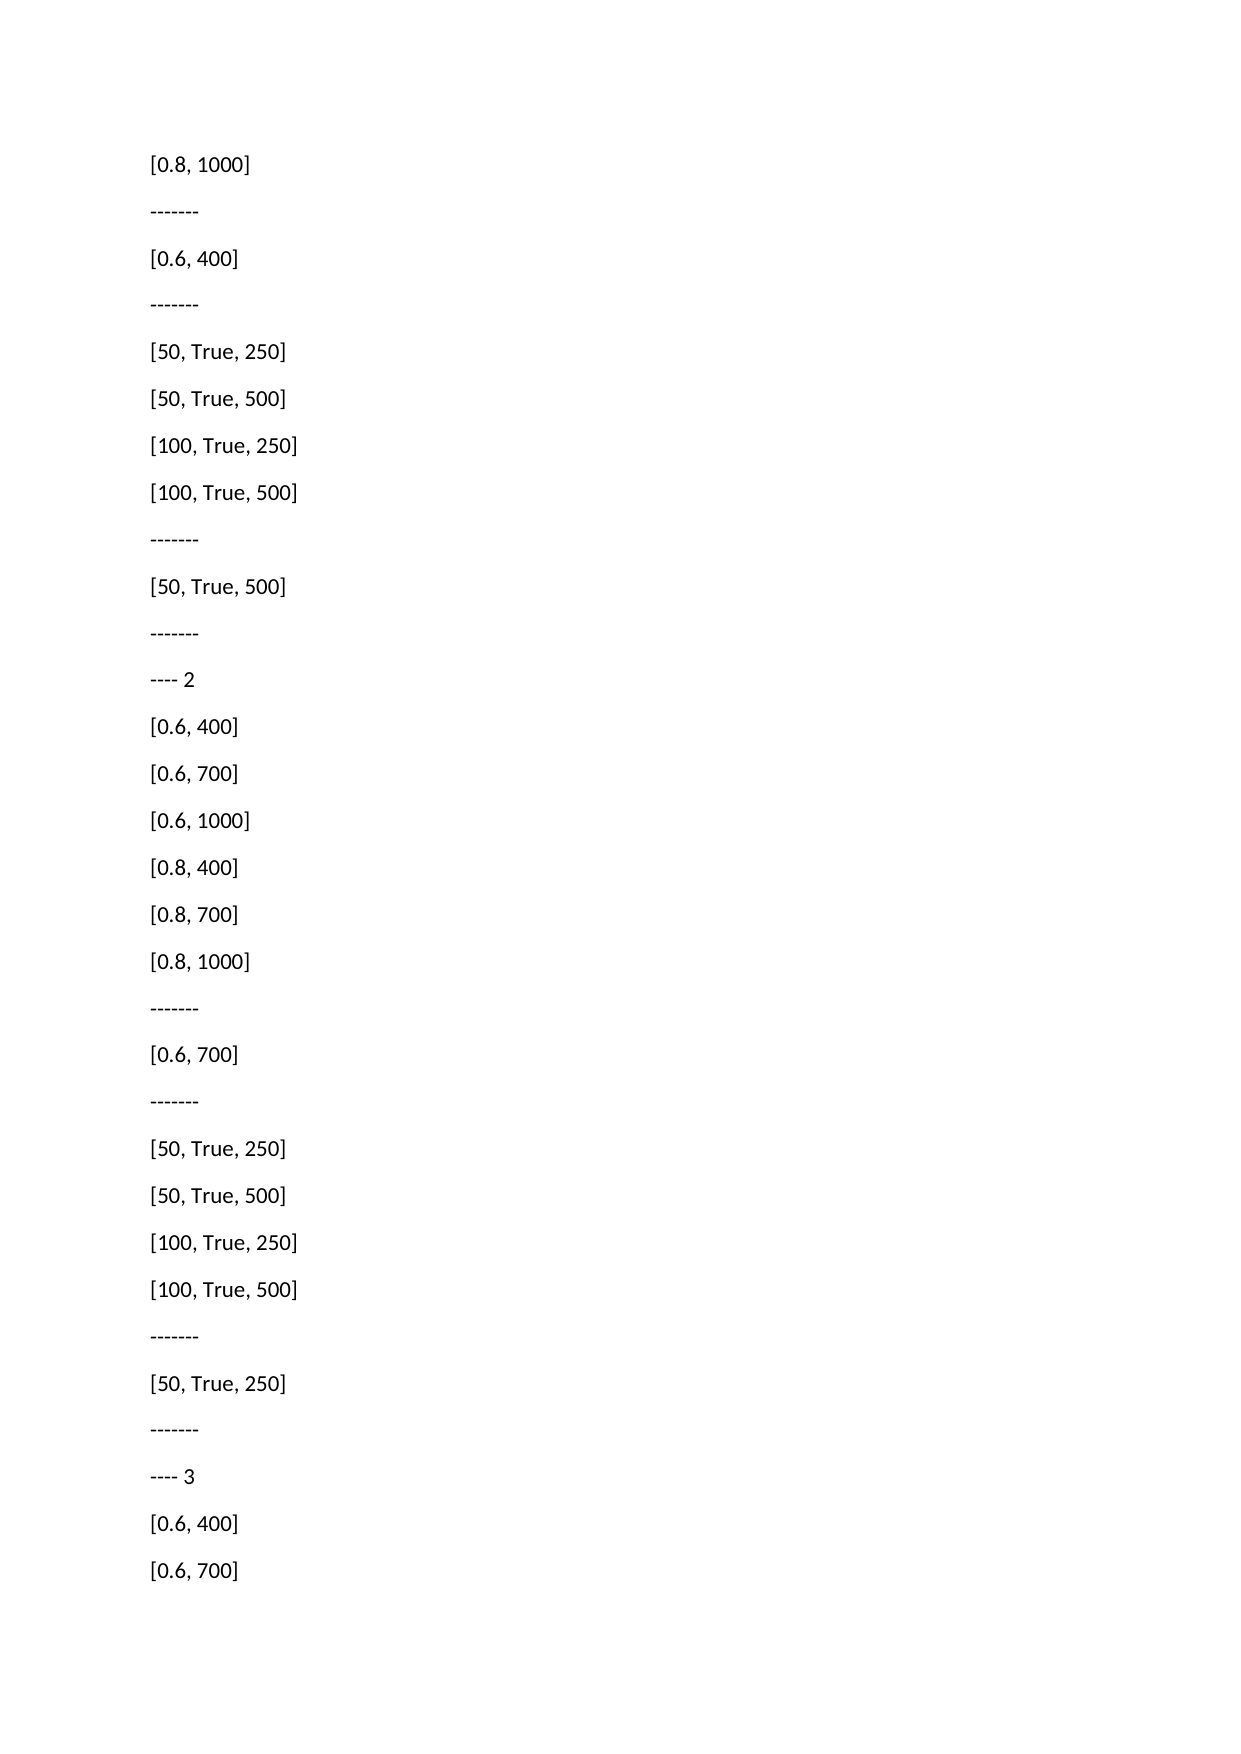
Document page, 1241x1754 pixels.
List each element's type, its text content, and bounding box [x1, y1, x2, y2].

text ---- 3 [150, 1462, 1090, 1491]
text ------- [150, 1416, 1090, 1444]
text ------- [150, 619, 1090, 647]
text [50, True, 500] [150, 572, 1090, 600]
text [50, True, 250] [150, 337, 1090, 366]
text [0.6, 1000] [150, 806, 1090, 834]
text [0.6, 700] [150, 1556, 1090, 1584]
text [0.6, 700] [150, 1041, 1090, 1069]
text [0.6, 700] [150, 759, 1090, 787]
text [50, True, 500] [150, 1181, 1090, 1209]
text [0.6, 400] [150, 244, 1090, 272]
text [0.6, 400] [150, 1509, 1090, 1537]
text [100, True, 500] [150, 478, 1090, 506]
text ------- [150, 291, 1090, 319]
text [100, True, 250] [150, 1228, 1090, 1256]
text [0.8, 1000] [150, 947, 1090, 975]
text [0.8, 400] [150, 853, 1090, 881]
text [0.8, 1000] [150, 150, 1090, 178]
text ------- [150, 197, 1090, 225]
text [100, True, 500] [150, 1275, 1090, 1303]
text ------- [150, 994, 1090, 1022]
text [0.6, 400] [150, 712, 1090, 741]
text [100, True, 250] [150, 431, 1090, 459]
text ------- [150, 1087, 1090, 1116]
text [50, True, 250] [150, 1134, 1090, 1162]
text ------- [150, 525, 1090, 553]
text ------- [150, 1322, 1090, 1350]
text [50, True, 500] [150, 384, 1090, 412]
text [0.8, 700] [150, 900, 1090, 928]
text [50, True, 250] [150, 1369, 1090, 1397]
text ---- 2 [150, 666, 1090, 694]
